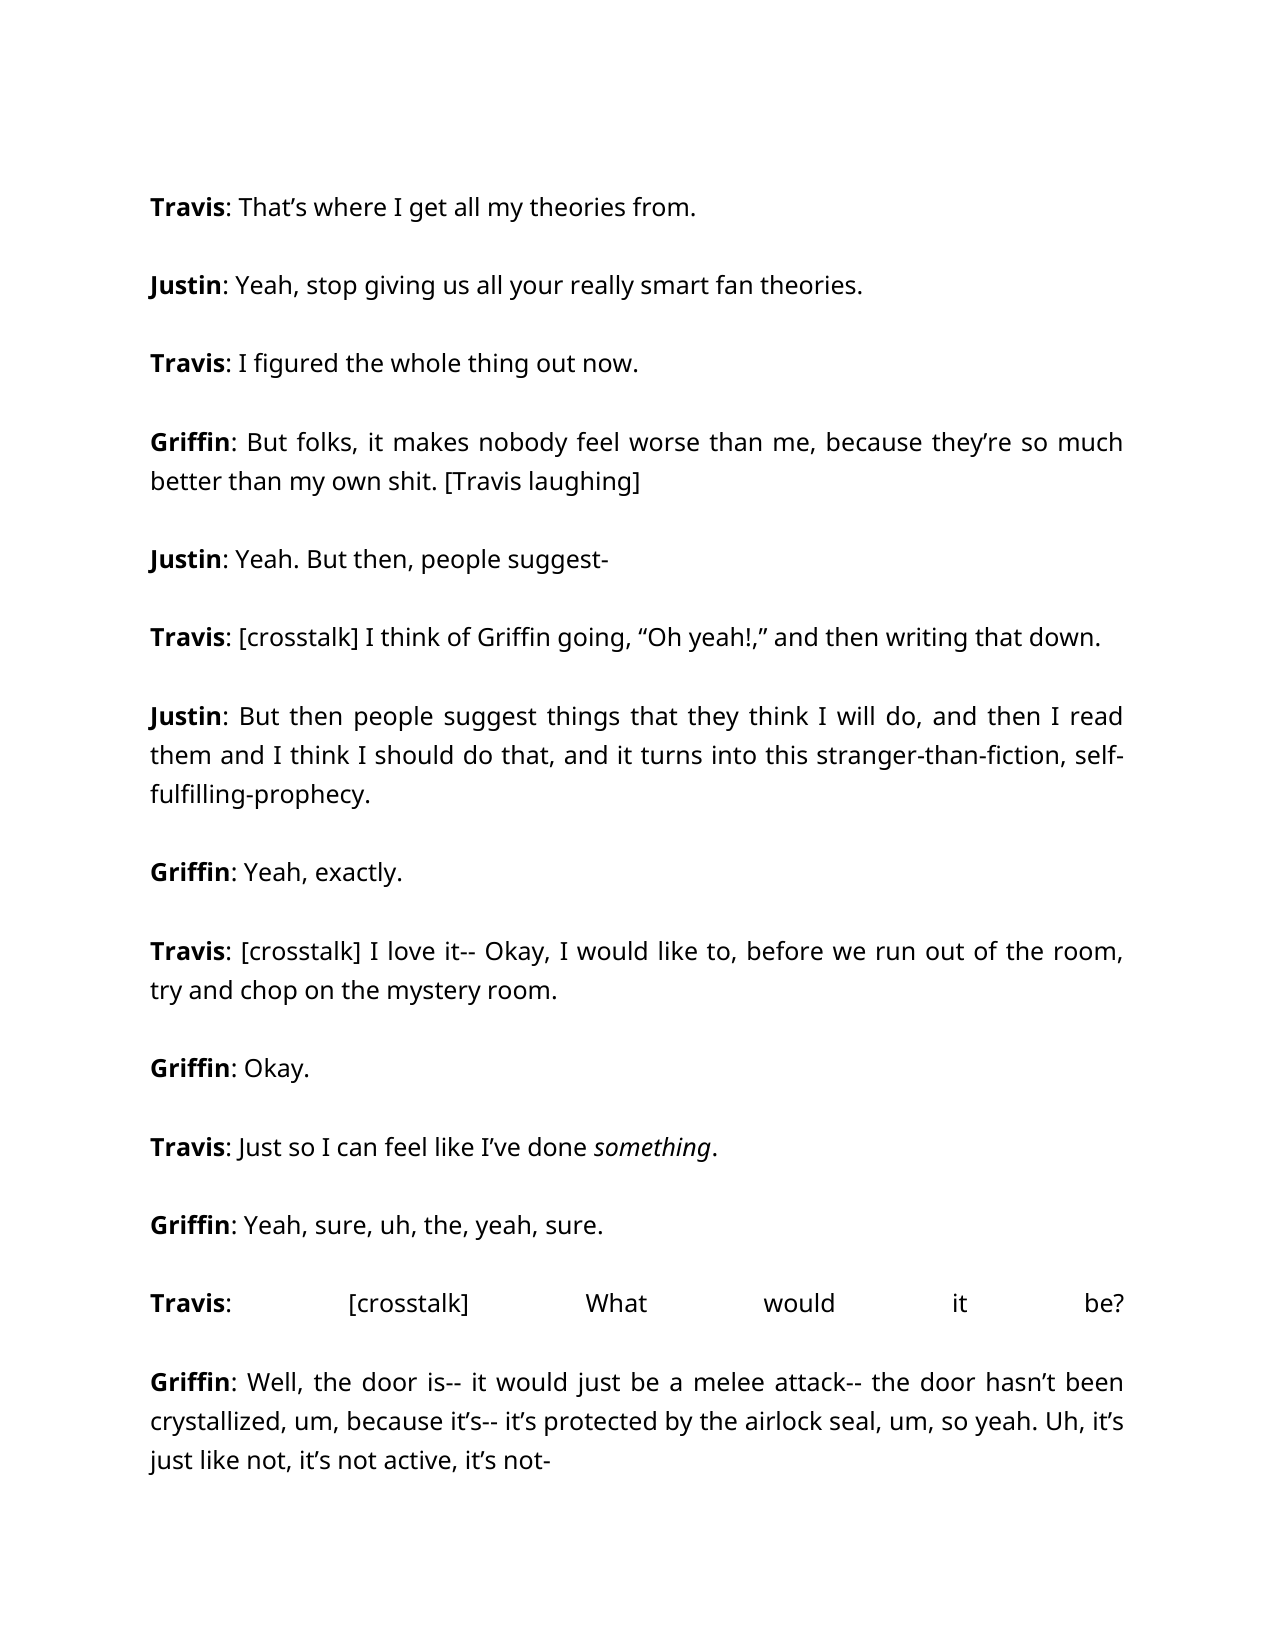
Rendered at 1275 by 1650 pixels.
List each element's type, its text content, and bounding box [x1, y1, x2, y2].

text Travis: [crosstalk] I think of Griffin going, “Oh yeah!,” and then writing that down. [150, 620, 1125, 654]
text Griffin: Yeah, sure, uh, the, yeah, sure. [150, 1207, 1125, 1242]
text Travis: [crosstalk] What would it be? Griffin: Well, the door is-- it would just be a melee attack-- the door hasn’t been crystallized, um, because it’s-- it’s protected by the airlock seal, um, so yeah. Uh, it’s just like not, it’s not active, it’s not- [150, 1286, 1125, 1477]
text Griffin: Yeah, exactly. [150, 855, 1125, 889]
text Travis: Just so I can feel like I’ve done something. [150, 1129, 1125, 1163]
text Travis: That’s where I get all my theories from. [150, 189, 1125, 223]
text Travis: I figured the whole thing out now. [150, 346, 1125, 380]
text Justin: Yeah, stop giving us all your really smart fan theories. [150, 267, 1125, 302]
text Justin: Yeah. But then, people suggest- [150, 542, 1125, 576]
text Griffin: But folks, it makes nobody feel worse than me, because they’re so much better than my own shit. [Travis laughing] [150, 424, 1125, 497]
text Griffin: Okay. [150, 1051, 1125, 1085]
text Justin: But then people suggest things that they think I will do, and then I read them and I think I should do that, and it turns into this stranger-than-fiction, self-fulfilling-prophecy. [150, 698, 1125, 811]
text Travis: [crosstalk] I love it-- Okay, I would like to, before we run out of the room, try and chop on the mystery room. [150, 933, 1125, 1007]
